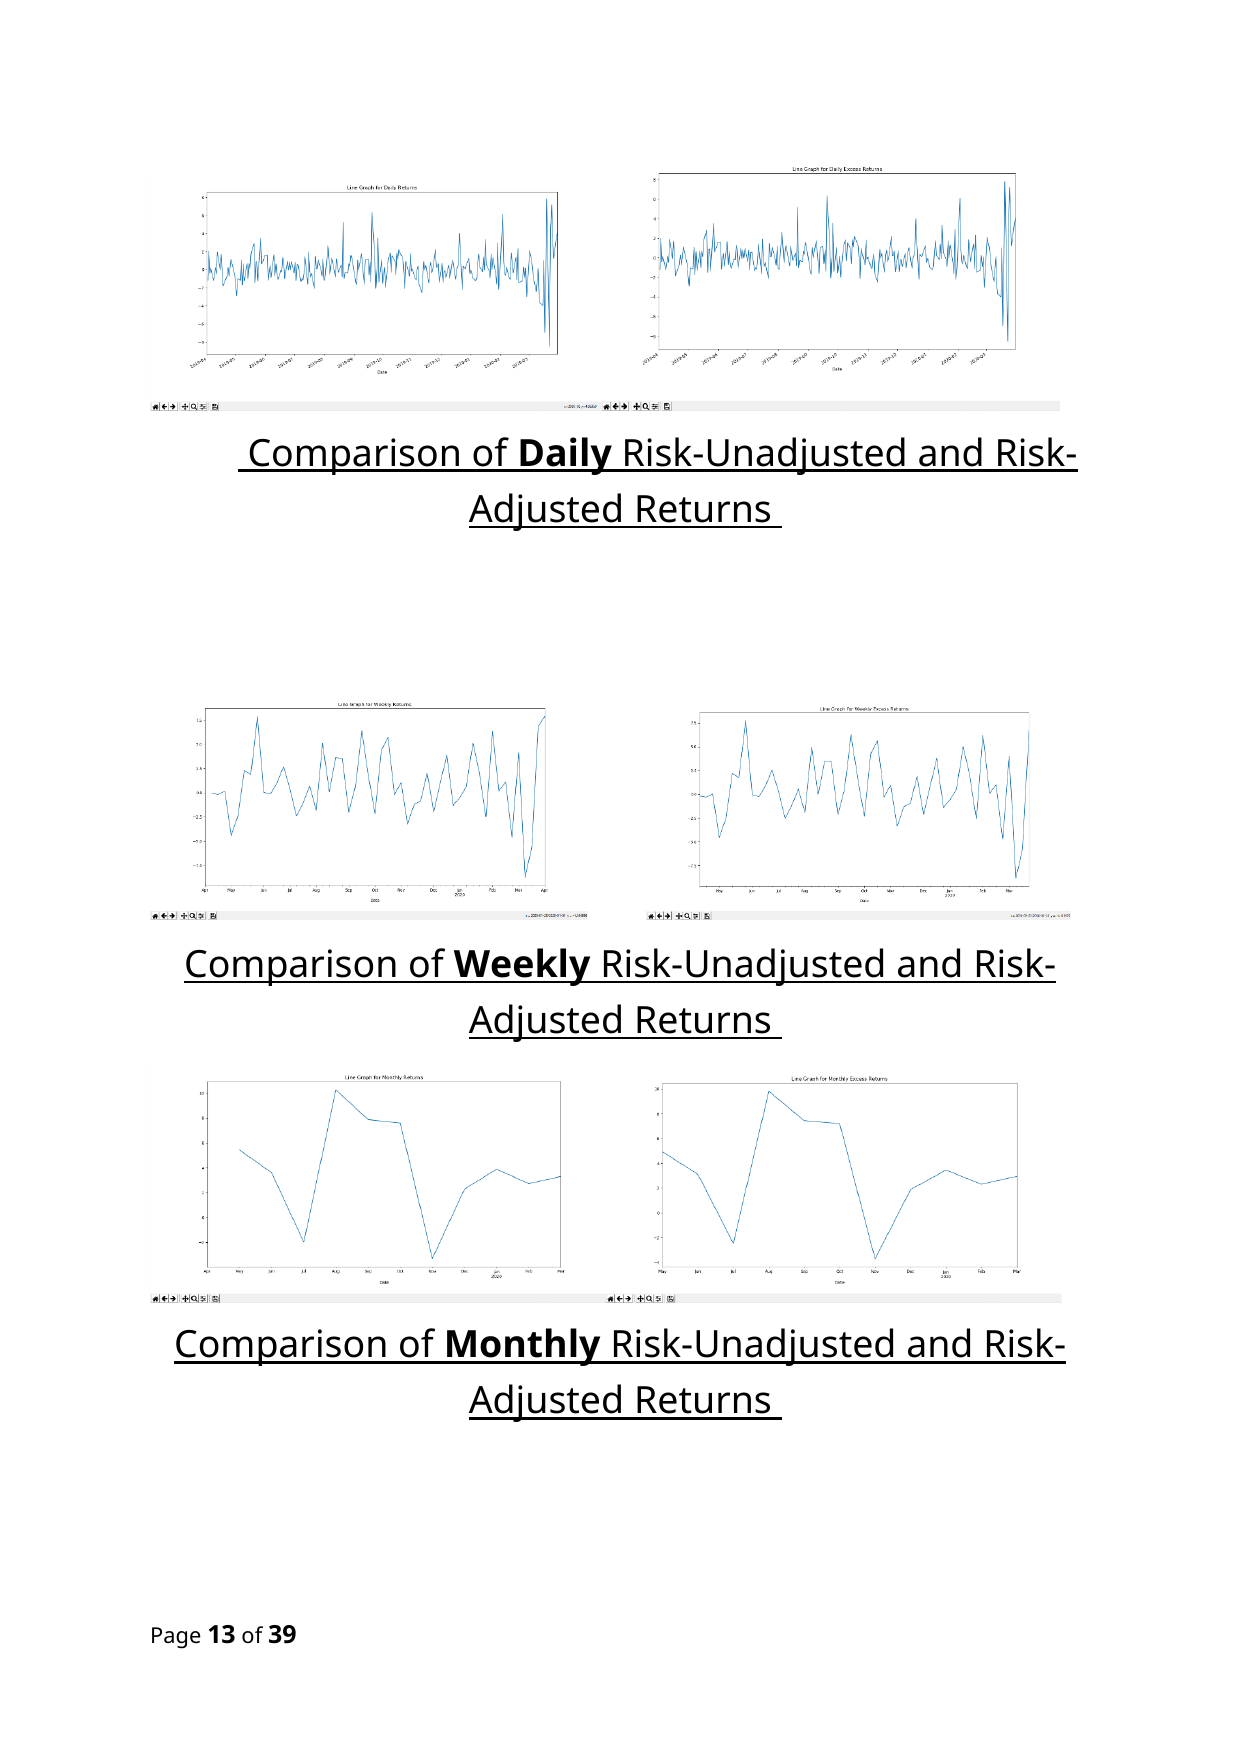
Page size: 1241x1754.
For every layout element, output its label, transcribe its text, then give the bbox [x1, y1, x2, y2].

picture [150, 688, 588, 920]
picture [646, 692, 1071, 920]
picture [150, 1062, 1062, 1303]
text Comparison of Monthly Risk-Unadjusted and Risk- Adjusted Returns [150, 1318, 1090, 1425]
text Comparison of Daily Risk-Unadjusted and Risk- Adjusted Returns [150, 426, 1090, 533]
text Comparison of Weekly Risk-Unadjusted and Risk- Adjusted Returns [150, 937, 1090, 1044]
picture [150, 150, 1060, 411]
